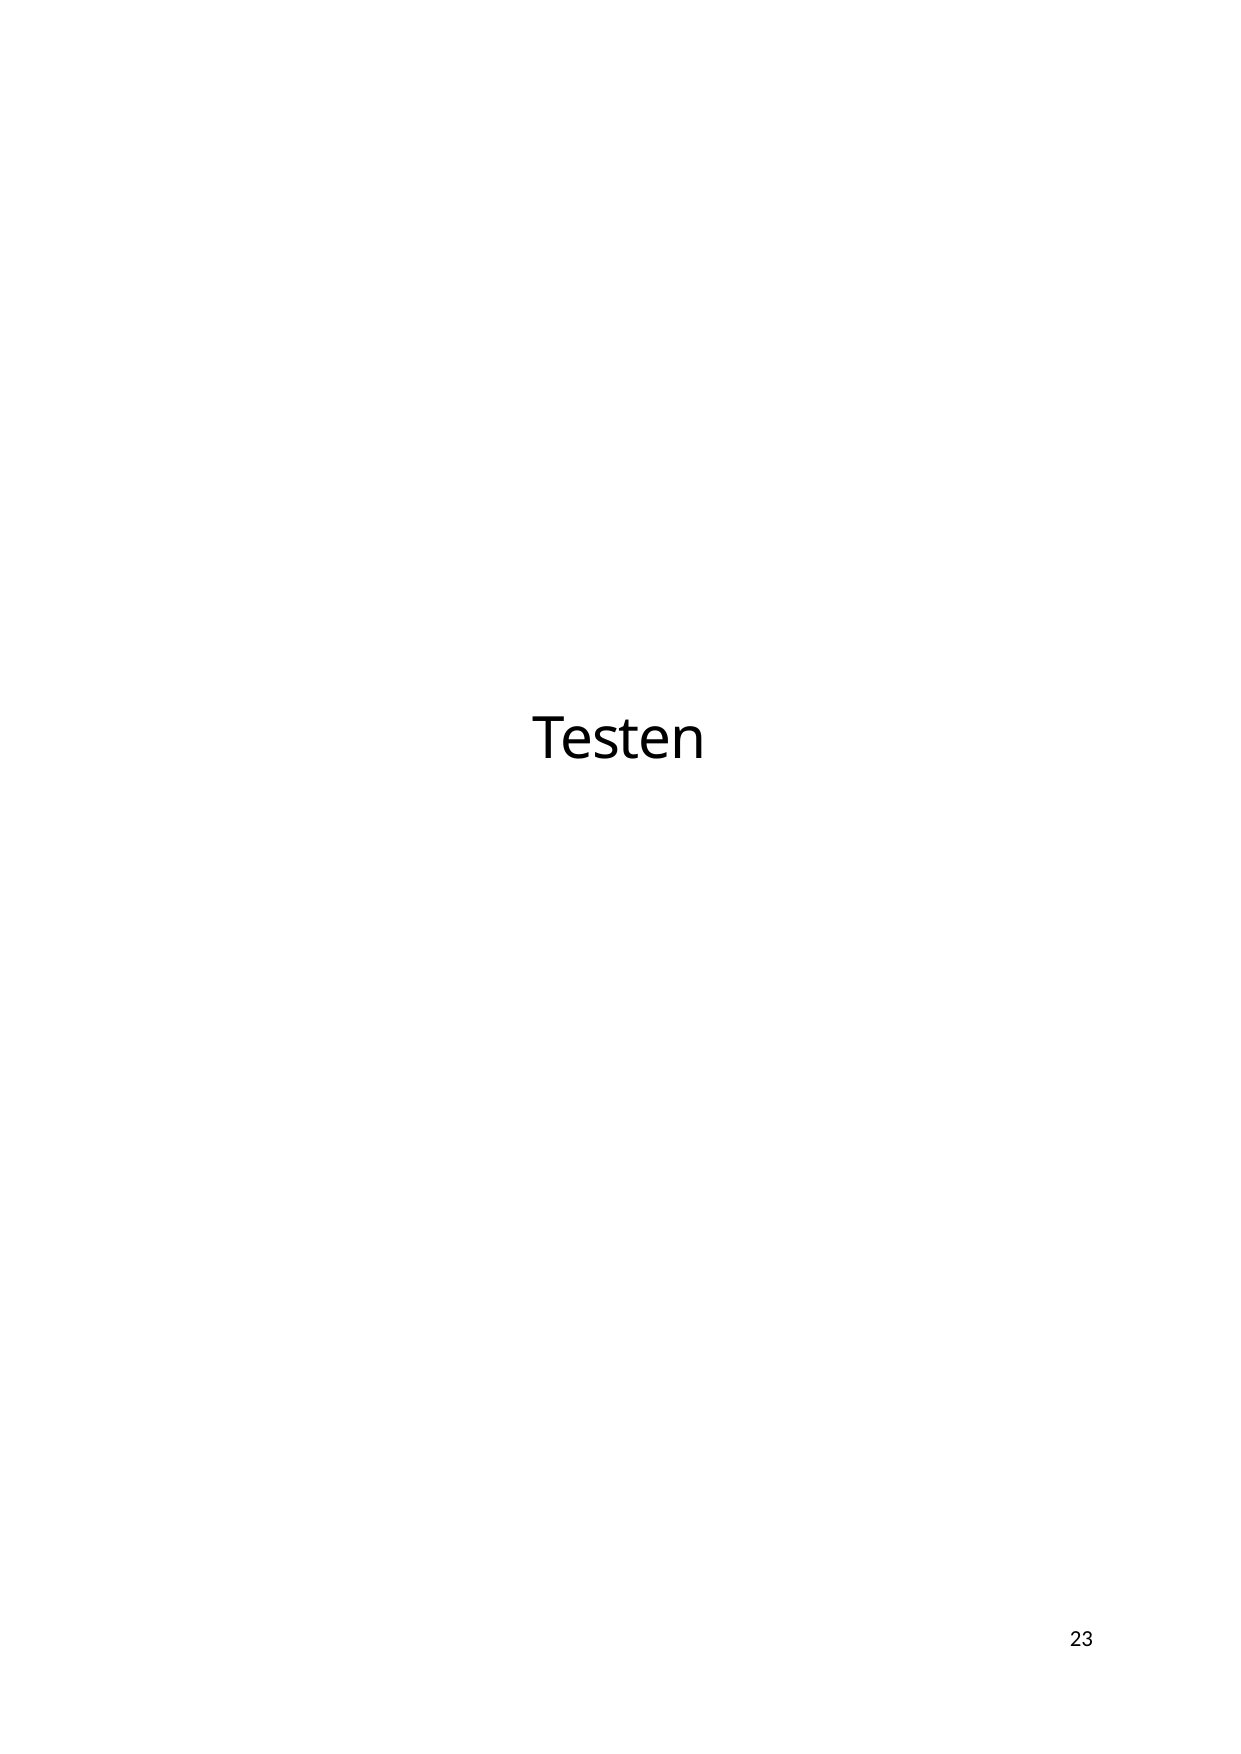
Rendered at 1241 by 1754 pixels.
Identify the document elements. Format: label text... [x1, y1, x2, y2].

title Testen [148, 696, 1093, 776]
